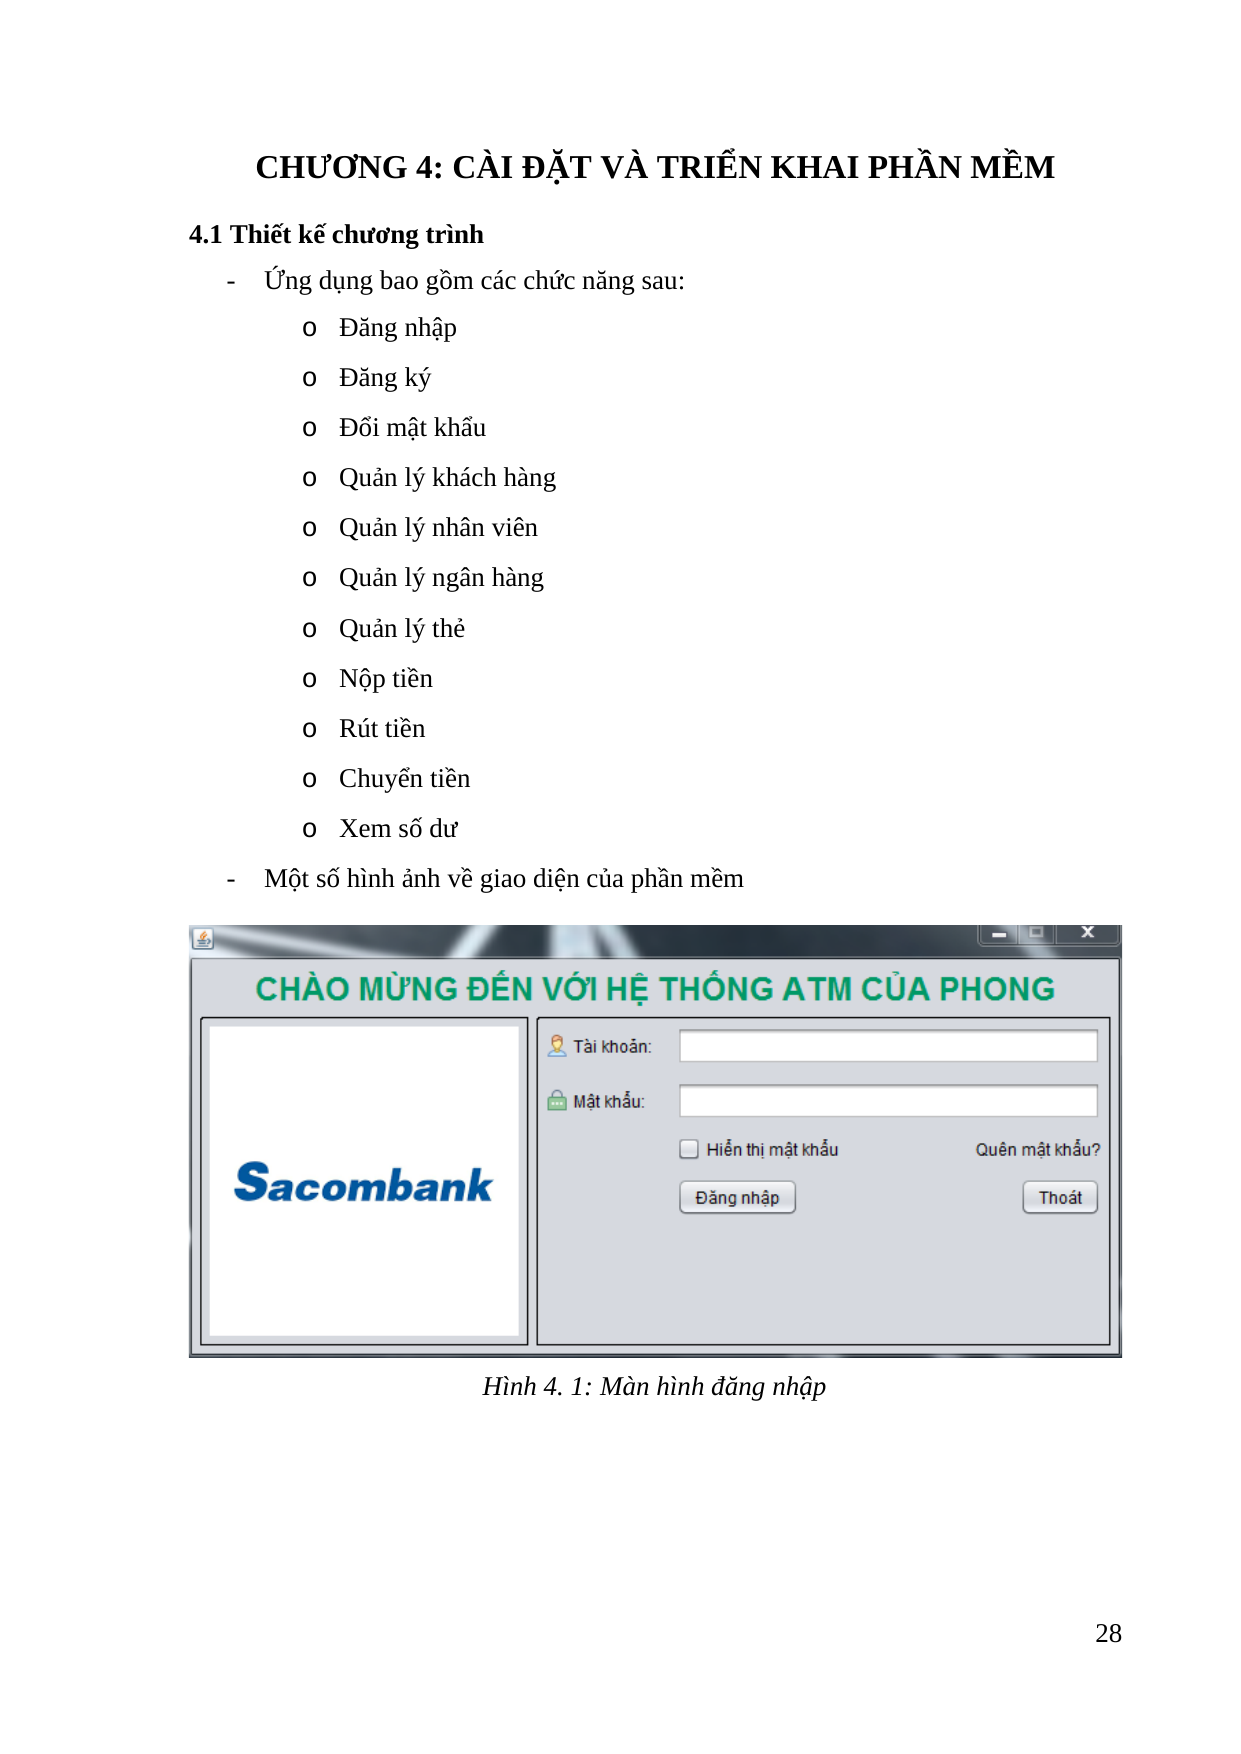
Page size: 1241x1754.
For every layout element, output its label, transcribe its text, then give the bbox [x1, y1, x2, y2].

list Đăng ký [301, 361, 1122, 394]
list Xem số dư [301, 812, 1122, 846]
text Thiết kế chương trình [189, 218, 1122, 249]
list Quản lý thẻ [301, 612, 1122, 645]
list Nộp tiền [301, 662, 1122, 695]
list Quản lý khách hàng [301, 461, 1122, 495]
list Đổi mật khẩu [301, 411, 1122, 445]
list Đăng nhập [301, 311, 1122, 344]
list Một số hình ảnh về giao diện của phần mềm [226, 862, 1122, 893]
list Ứng dụng bao gồm các chức năng sau: [226, 264, 1122, 296]
list Chuyển tiền [301, 762, 1122, 795]
list Rút tiền [301, 712, 1122, 745]
text CÀI ĐẶT VÀ TRIỂN KHAI PHẦN MỀM [189, 148, 1122, 186]
list Quản lý nhân viên [301, 511, 1122, 545]
text Hình 4. 1: Màn hình đăng nhập [189, 1370, 1122, 1401]
list Quản lý ngân hàng [301, 562, 1122, 595]
picture [188, 925, 1123, 1358]
